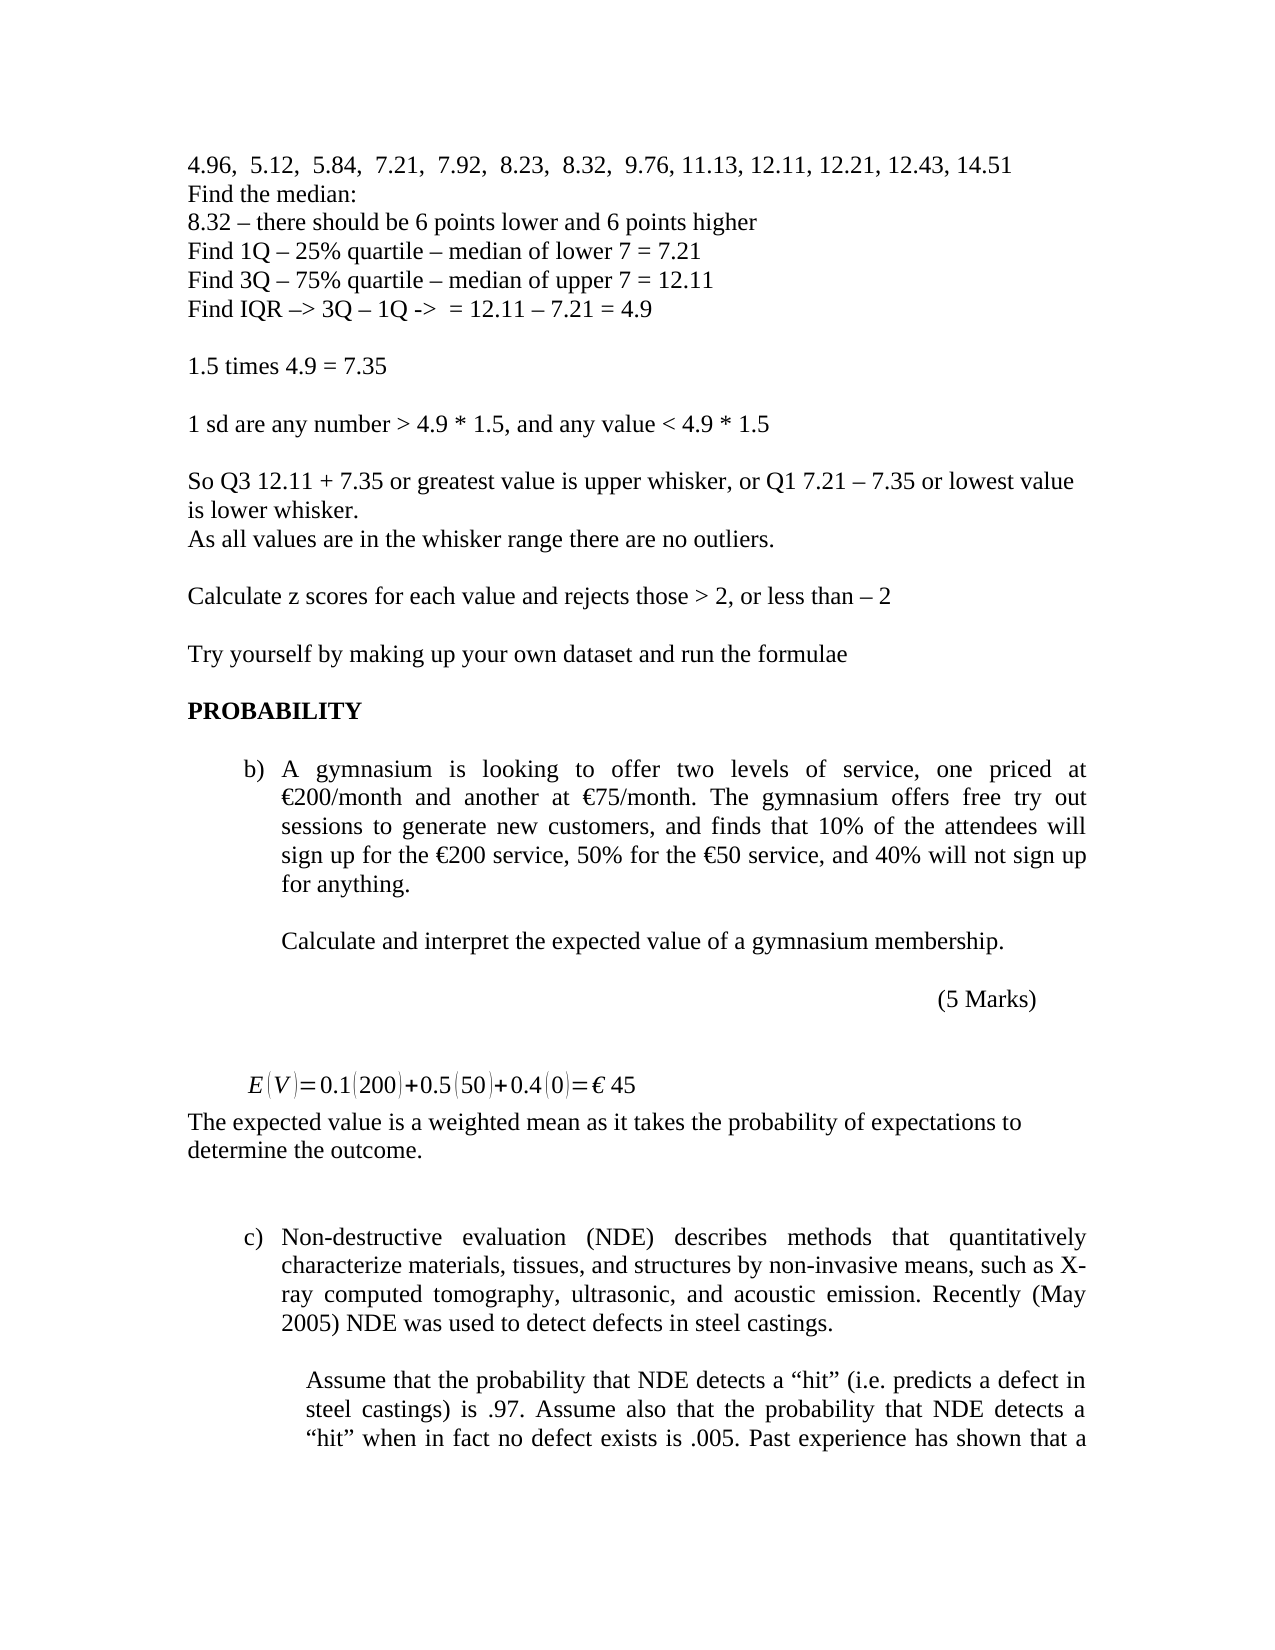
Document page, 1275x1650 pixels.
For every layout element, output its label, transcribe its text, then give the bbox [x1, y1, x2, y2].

text PROBABILITY [187, 696, 1087, 725]
text As all values are in the whisker range there are no outliers. [187, 524, 1087, 552]
text So Q3 12.11 + 7.35 or greatest value is upper whisker, or Q1 7.21 – 7.35 or lowest value is lower whisker. [187, 466, 1087, 524]
text Try yourself by making up your own dataset and run the formulae [187, 639, 1087, 667]
text (5 Marks) [937, 984, 1087, 1012]
text 8.32 – there should be 6 points lower and 6 points higher [187, 207, 1087, 236]
text Find 3Q – 75% quartile – median of upper 7 = 12.11 [187, 265, 1087, 294]
text 4.96, 5.12, 5.84, 7.21, 7.92, 8.23, 8.32, 9.76, 11.13, 12.11, 12.21, 12.43, 14.51 [187, 150, 1087, 179]
text Find IQR –> 3Q – 1Q -> = 12.11 – 7.21 = 4.9 [187, 294, 1087, 322]
list Non-destructive evaluation (NDE) describes methods that quantitatively characterize materials, tissues, and structures by non-invasive means, such as X-ray computed tomography, ultrasonic, and acoustic emission. Recently (May 2005) NDE was used to detect defects in steel castings. [244, 1222, 1087, 1337]
text Find the median: [187, 179, 1087, 207]
text Calculate z scores for each value and rejects those > 2, or less than – 2 [187, 581, 1087, 610]
text The expected value is a weighted mean as it takes the probability of expectations to determine the outcome. [187, 1107, 1087, 1164]
text 1 sd are any number > 4.9 * 1.5, and any value < 4.9 * 1.5 [187, 409, 1087, 437]
text Calculate and interpret the expected value of a gymnasium membership. [281, 926, 1087, 955]
text 1.5 times 4.9 = 7.35 [187, 351, 1087, 380]
text Find 1Q – 25% quartile – median of lower 7 = 7.21 [187, 236, 1087, 265]
list A gymnasium is looking to offer two levels of service, one priced at €200/month and another at €75/month. The gymnasium offers free try out sessions to generate new customers, and finds that 10% of the attendees will sign up for the €200 service, 50% for the €50 service, and 40% will not sign up for anything. [244, 754, 1087, 897]
